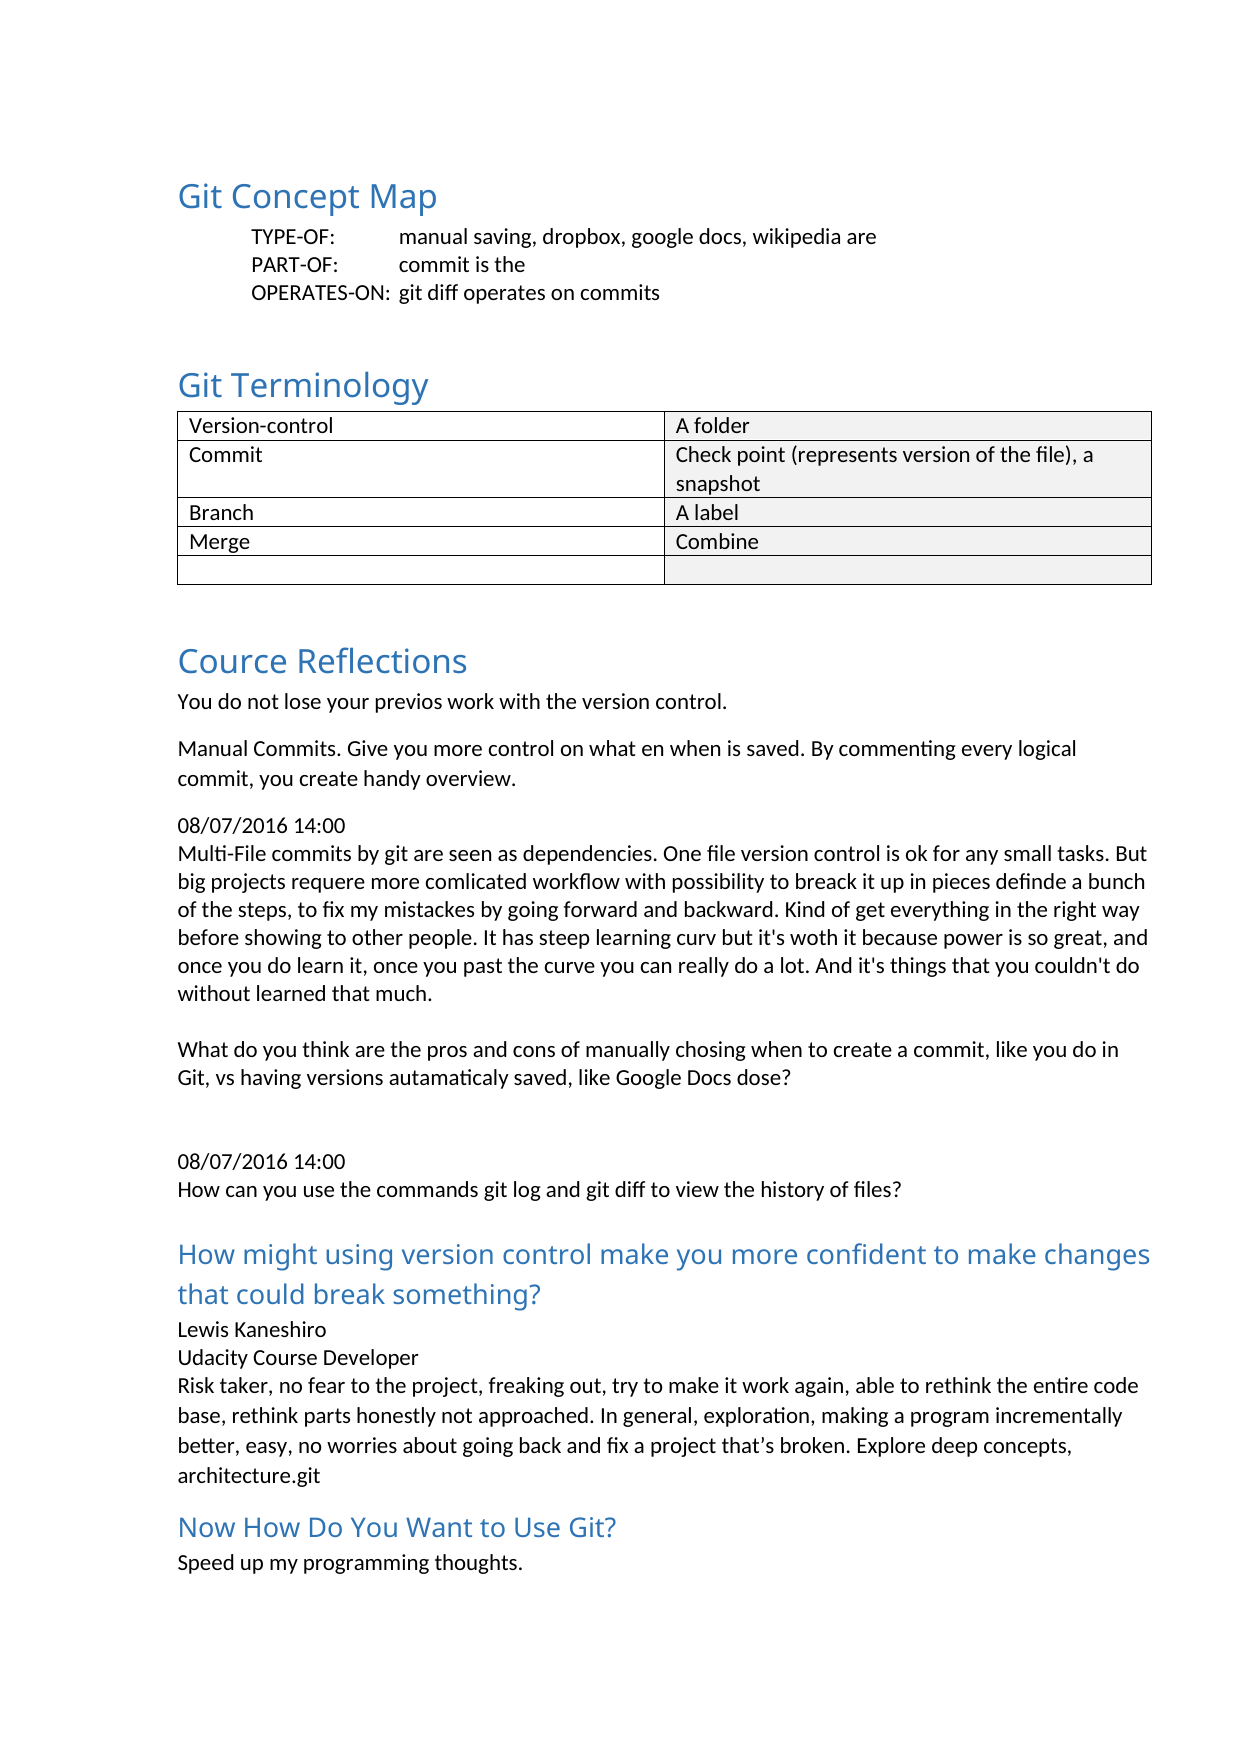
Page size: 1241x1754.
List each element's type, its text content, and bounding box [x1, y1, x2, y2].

table_cell A label [665, 498, 1151, 526]
subtitle Now How Do You Want to Use Git? [177, 1508, 1152, 1545]
text TYPE-OF: manual saving, dropbox, google docs, wikipedia are [177, 222, 1152, 250]
text PART-OF: commit is the [177, 250, 1152, 278]
table_cell Check point (represents version of the file), a snapshot [665, 441, 1151, 497]
text 08/07/2016 14:00 [177, 811, 1152, 839]
table_header A folder [665, 412, 1151, 439]
table_cell Merge [178, 527, 664, 555]
subtitle How might using version control make you more confident to make changes that could break something? [177, 1235, 1152, 1312]
text Multi-File commits by git are seen as dependencies. One file version control is ok for any small tasks. But big projects requere more comlicated workflow with possibility to breack it up in pieces definde a bunch of the steps, to fix my mistackes by going forward and backward. Kind of get everything in the right way before showing to other people. It has steep learning curv but it's woth it because power is so great, and once you do learn it, once you past the curve you can really do a lot. And it's things that you couldn't do without learned that much. [177, 839, 1152, 1007]
text What do you think are the pros and cons of manually chosing when to create a commit, like you do in Git, vs having versions autamaticaly saved, like Google Docs dose? [177, 1035, 1152, 1091]
text Lewis Kaneshiro [177, 1315, 1152, 1343]
text Manual Commits. Give you more control on what en when is saved. By commenting every logical commit, you create handy overview. [177, 734, 1152, 792]
subtitle Cource Reflections [177, 638, 1152, 683]
subtitle Git Terminology [177, 362, 1152, 407]
table_cell [178, 556, 664, 584]
table_cell [665, 556, 1151, 584]
table_cell Branch [178, 498, 664, 526]
subtitle Git Concept Map [177, 173, 1152, 219]
text Speed up my programming thoughts. [177, 1548, 1152, 1576]
table_cell Combine [665, 527, 1151, 555]
table_cell Commit [178, 441, 664, 497]
text 08/07/2016 14:00 [177, 1147, 1152, 1175]
table_header Version-control [178, 412, 664, 439]
text You do not lose your previos work with the version control. [177, 687, 1152, 715]
text Udacity Course Developer [177, 1343, 1152, 1371]
text OPERATES-ON: git diff operates on commits [177, 278, 1152, 306]
text How can you use the commands git log and git diff to view the history of files? [177, 1175, 1152, 1203]
